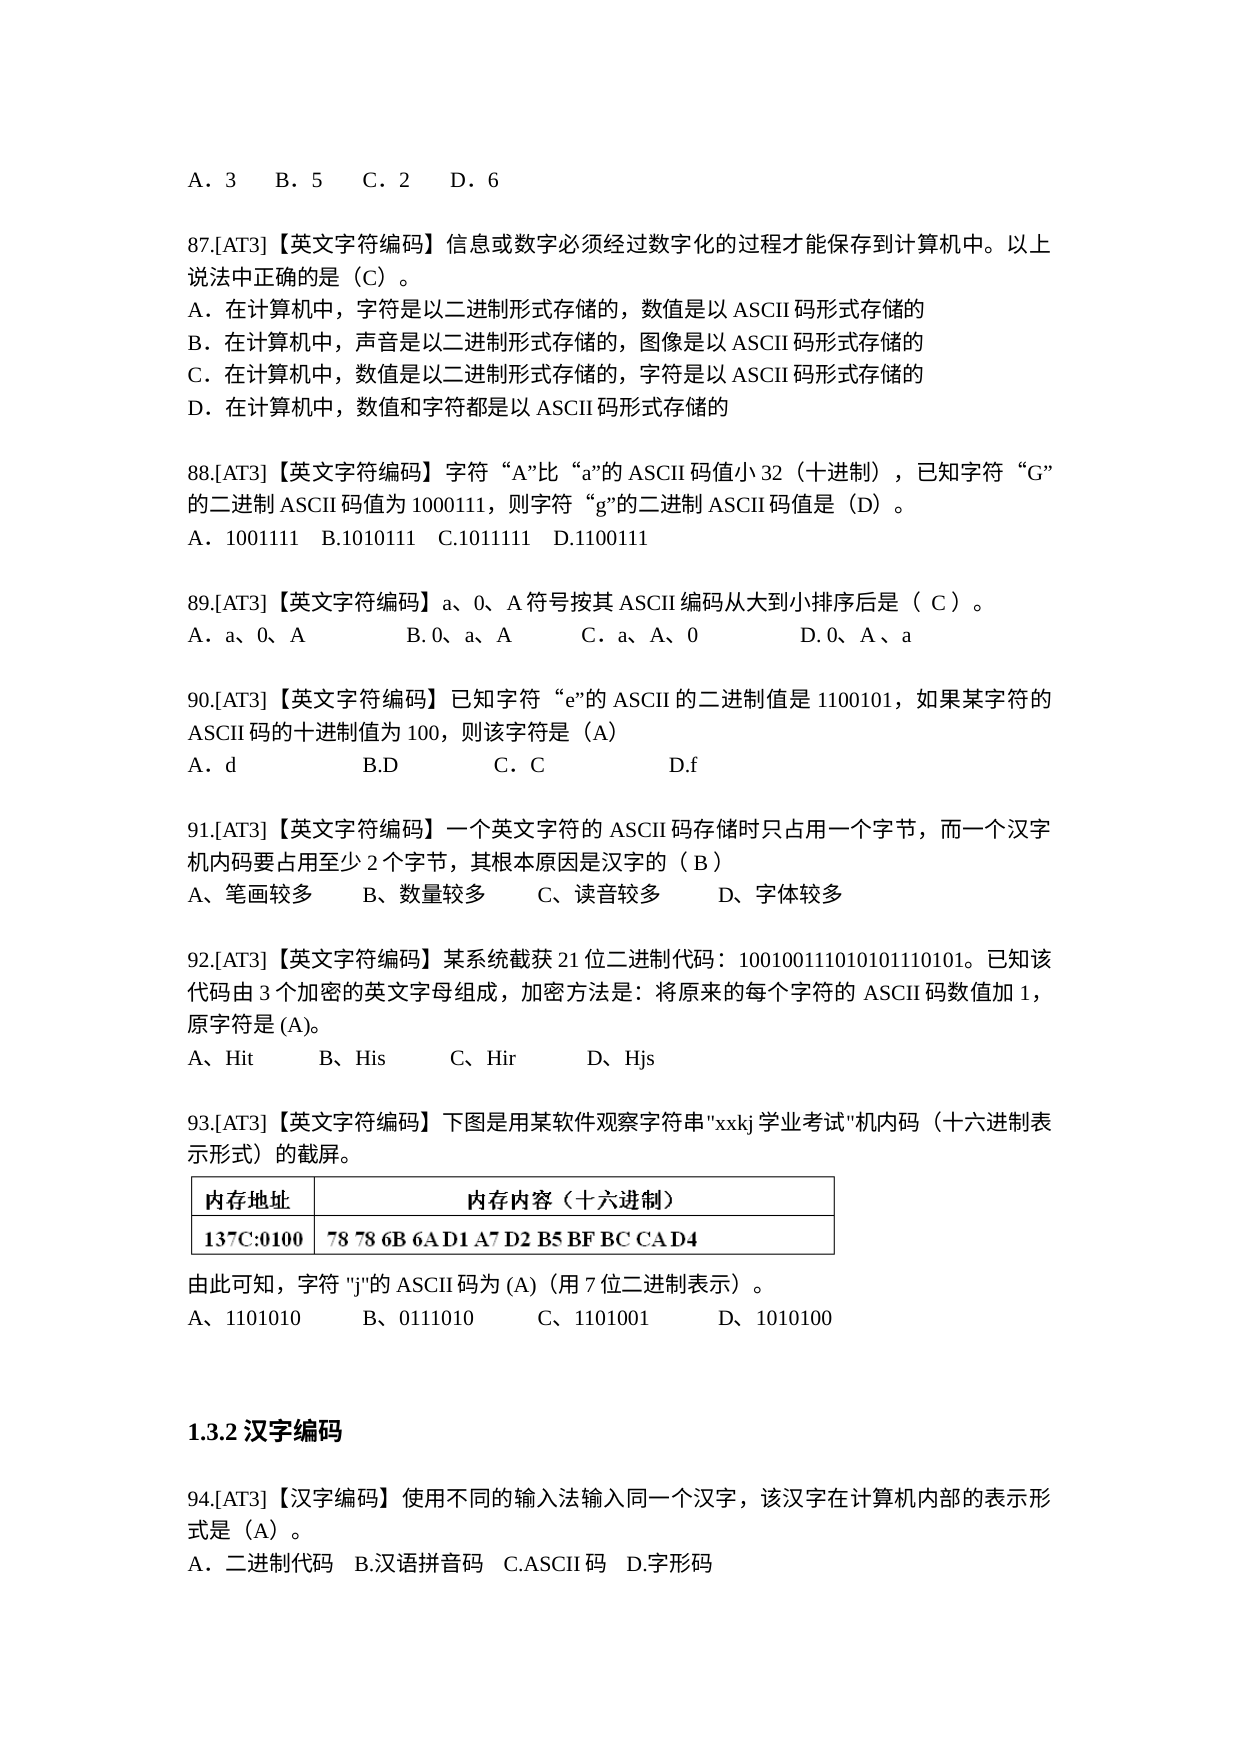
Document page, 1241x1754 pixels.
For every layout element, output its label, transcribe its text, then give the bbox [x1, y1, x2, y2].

text A．1001111 B.1010111 C.1011111 D.1100111 [187, 519, 1053, 552]
text A．a、0、A B. 0、a、A C．a、A、0 D. 0、A 、a [187, 617, 1053, 649]
text A、Hit B、His C、Hir D、Hjs [187, 1039, 1053, 1072]
picture [187, 1169, 841, 1261]
subtitle 1.3.2 汉字编码 [187, 1397, 1053, 1462]
text 92.[AT3]【英文字符编码】某系统截获21位二进制代码：100100111010101110101。已知该代码由3个加密的英文字母组成，加密方法是：将原来的每个字符的ASCII码数值加1，原字符是 (A)。 [187, 942, 1053, 1039]
text 91.[AT3]【英文字符编码】一个英文字符的ASCII码存储时只占用一个字节，而一个汉字机内码要占用至少2个字节，其根本原因是汉字的（ B ） [187, 812, 1053, 877]
text A、1101010 B、0111010 C、1101001 D、1010100 [187, 1299, 1053, 1332]
text A．d B.D C．C D.f [187, 747, 1053, 779]
text 93.[AT3]【英文字符编码】下图是用某软件观察字符串"xxkj学业考试"机内码（十六进制表示形式）的截屏。 [187, 1104, 1053, 1169]
text A．二进制代码 B.汉语拼音码 C.ASCII码 D.字形码 [187, 1545, 1053, 1578]
text A、笔画较多 B、数量较多 C、读音较多 D、字体较多 [187, 877, 1053, 909]
text C．在计算机中，数值是以二进制形式存储的，字符是以ASCII码形式存储的 [187, 357, 1053, 389]
text 88.[AT3]【英文字符编码】字符“A”比“a”的ASCII码值小32（十进制），已知字符“G”的二进制ASCII码值为1000111，则字符“g”的二进制ASCII码值是（D）。 [187, 454, 1053, 519]
text 94.[AT3]【汉字编码】使用不同的输入法输入同一个汉字，该汉字在计算机内部的表示形式是（A）。 [187, 1480, 1053, 1545]
text A．在计算机中，字符是以二进制形式存储的，数值是以ASCII码形式存储的 [187, 292, 1053, 324]
text 90.[AT3]【英文字符编码】已知字符“e”的ASCII的二进制值是1100101，如果某字符的ASCII码的十进制值为100，则该字符是（A） [187, 682, 1053, 747]
text D．在计算机中，数值和字符都是以ASCII码形式存储的 [187, 389, 1053, 422]
text 87.[AT3]【英文字符编码】信息或数字必须经过数字化的过程才能保存到计算机中。以上说法中正确的是（C）。 [187, 227, 1053, 292]
text B．在计算机中，声音是以二进制形式存储的，图像是以ASCII码形式存储的 [187, 324, 1053, 357]
text 由此可知，字符 "j"的ASCII码为 (A)（用7位二进制表示）。 [187, 1267, 1053, 1299]
text A．3 B．5 C．2 D．6 [187, 162, 1053, 194]
text 89.[AT3]【英文字符编码】a、0、A符号按其ASCII编码从大到小排序后是（ C ）。 [187, 584, 1053, 617]
